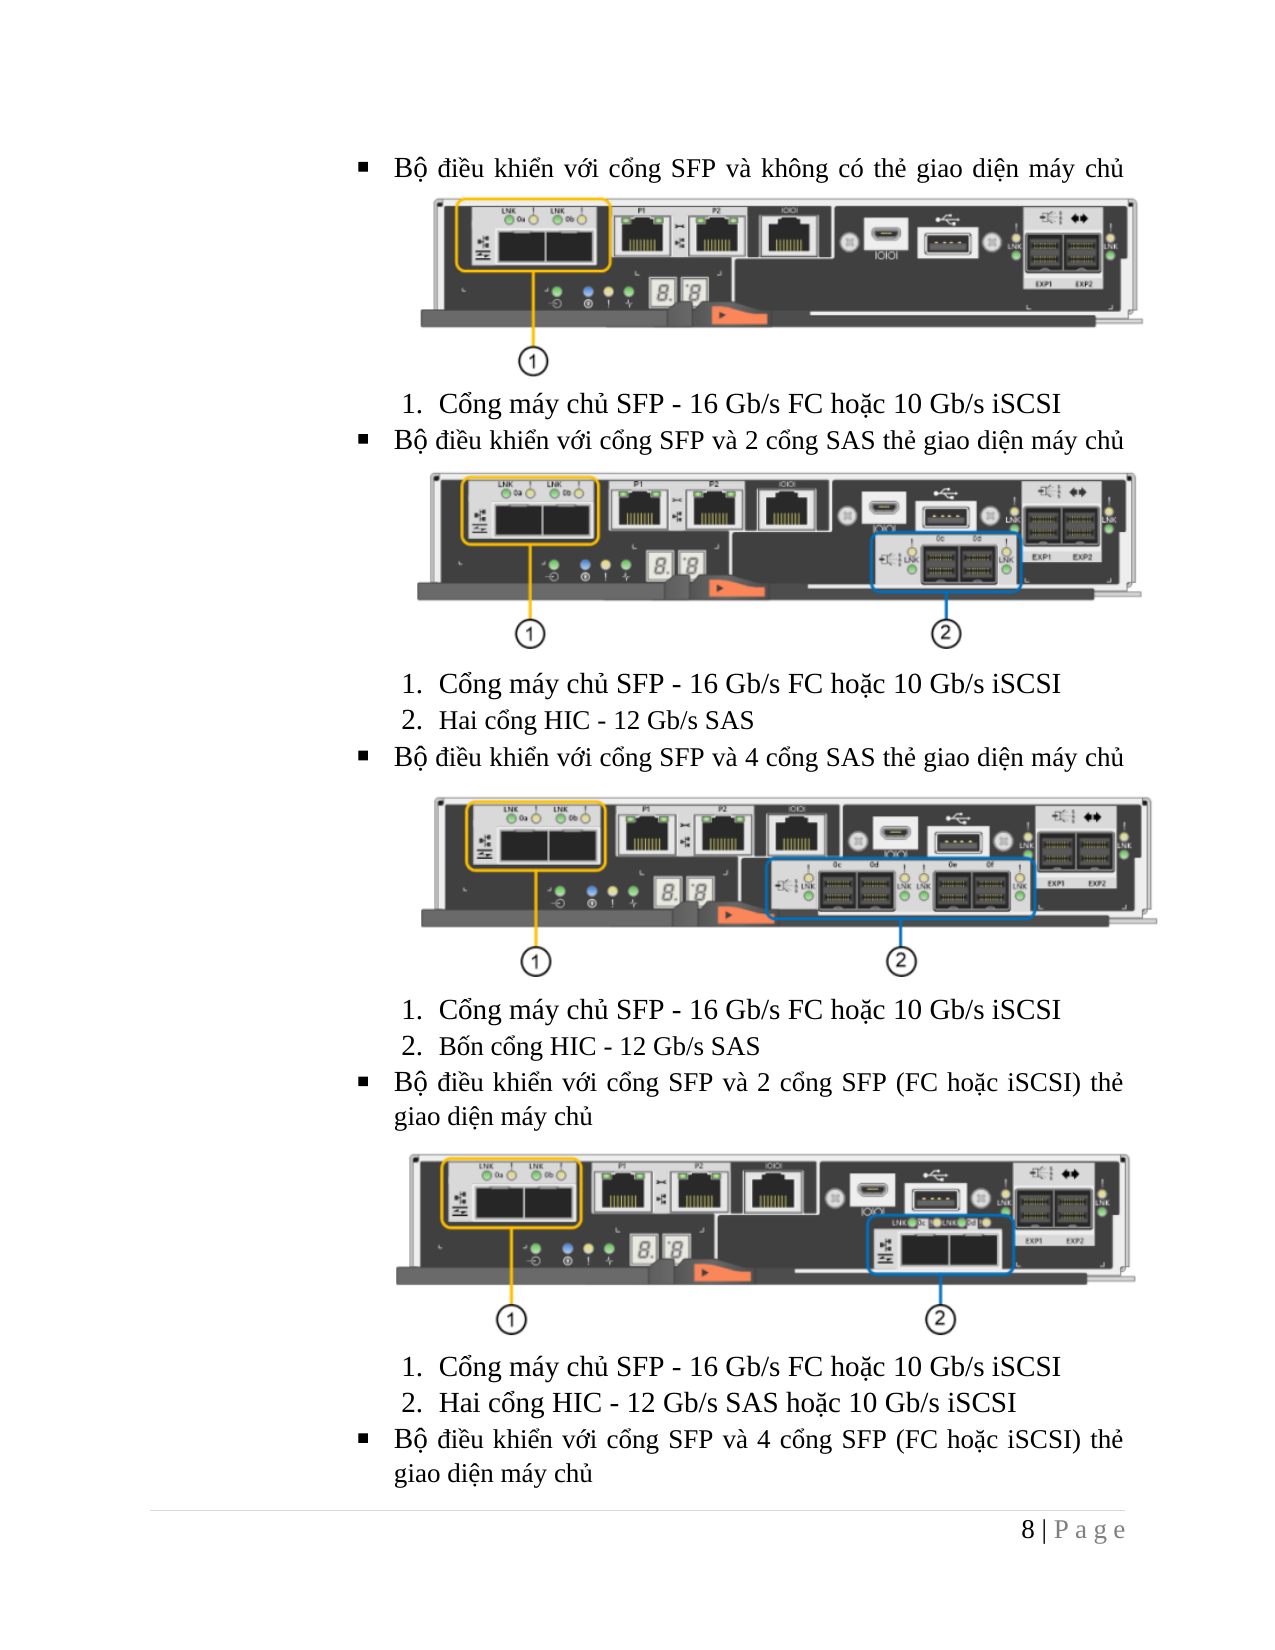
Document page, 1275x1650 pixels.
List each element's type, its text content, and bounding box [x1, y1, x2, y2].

picture [393, 774, 1248, 990]
list Hai cổng HIC - 12 Gb/s SAS hoặc 10 Gb/s iSCSI [401, 1385, 1125, 1419]
list Bốn cổng HIC - 12 Gb/s SAS [401, 1028, 1125, 1062]
list Cổng máy chủ SFP - 16 Gb/s FC hoặc 10 Gb/s iSCSI [401, 992, 1125, 1026]
picture [393, 458, 1188, 664]
list Bộ điều khiển với cổng SFP và 4 cổng SFP (FC hoặc iSCSI) thẻ giao diện máy chủ [356, 1421, 1125, 1488]
picture [393, 186, 1218, 384]
list Hai cổng HIC - 12 Gb/s SAS [401, 702, 1125, 736]
list Bộ điều khiển với cổng SFP và 2 cổng SFP (FC hoặc iSCSI) thẻ giao diện máy chủ [356, 1064, 1125, 1132]
list Cổng máy chủ SFP - 16 Gb/s FC hoặc 10 Gb/s iSCSI [401, 386, 1125, 419]
picture [375, 1134, 1183, 1347]
list Cổng máy chủ SFP - 16 Gb/s FC hoặc 10 Gb/s iSCSI [401, 666, 1125, 700]
list Cổng máy chủ SFP - 16 Gb/s FC hoặc 10 Gb/s iSCSI [401, 1349, 1125, 1383]
